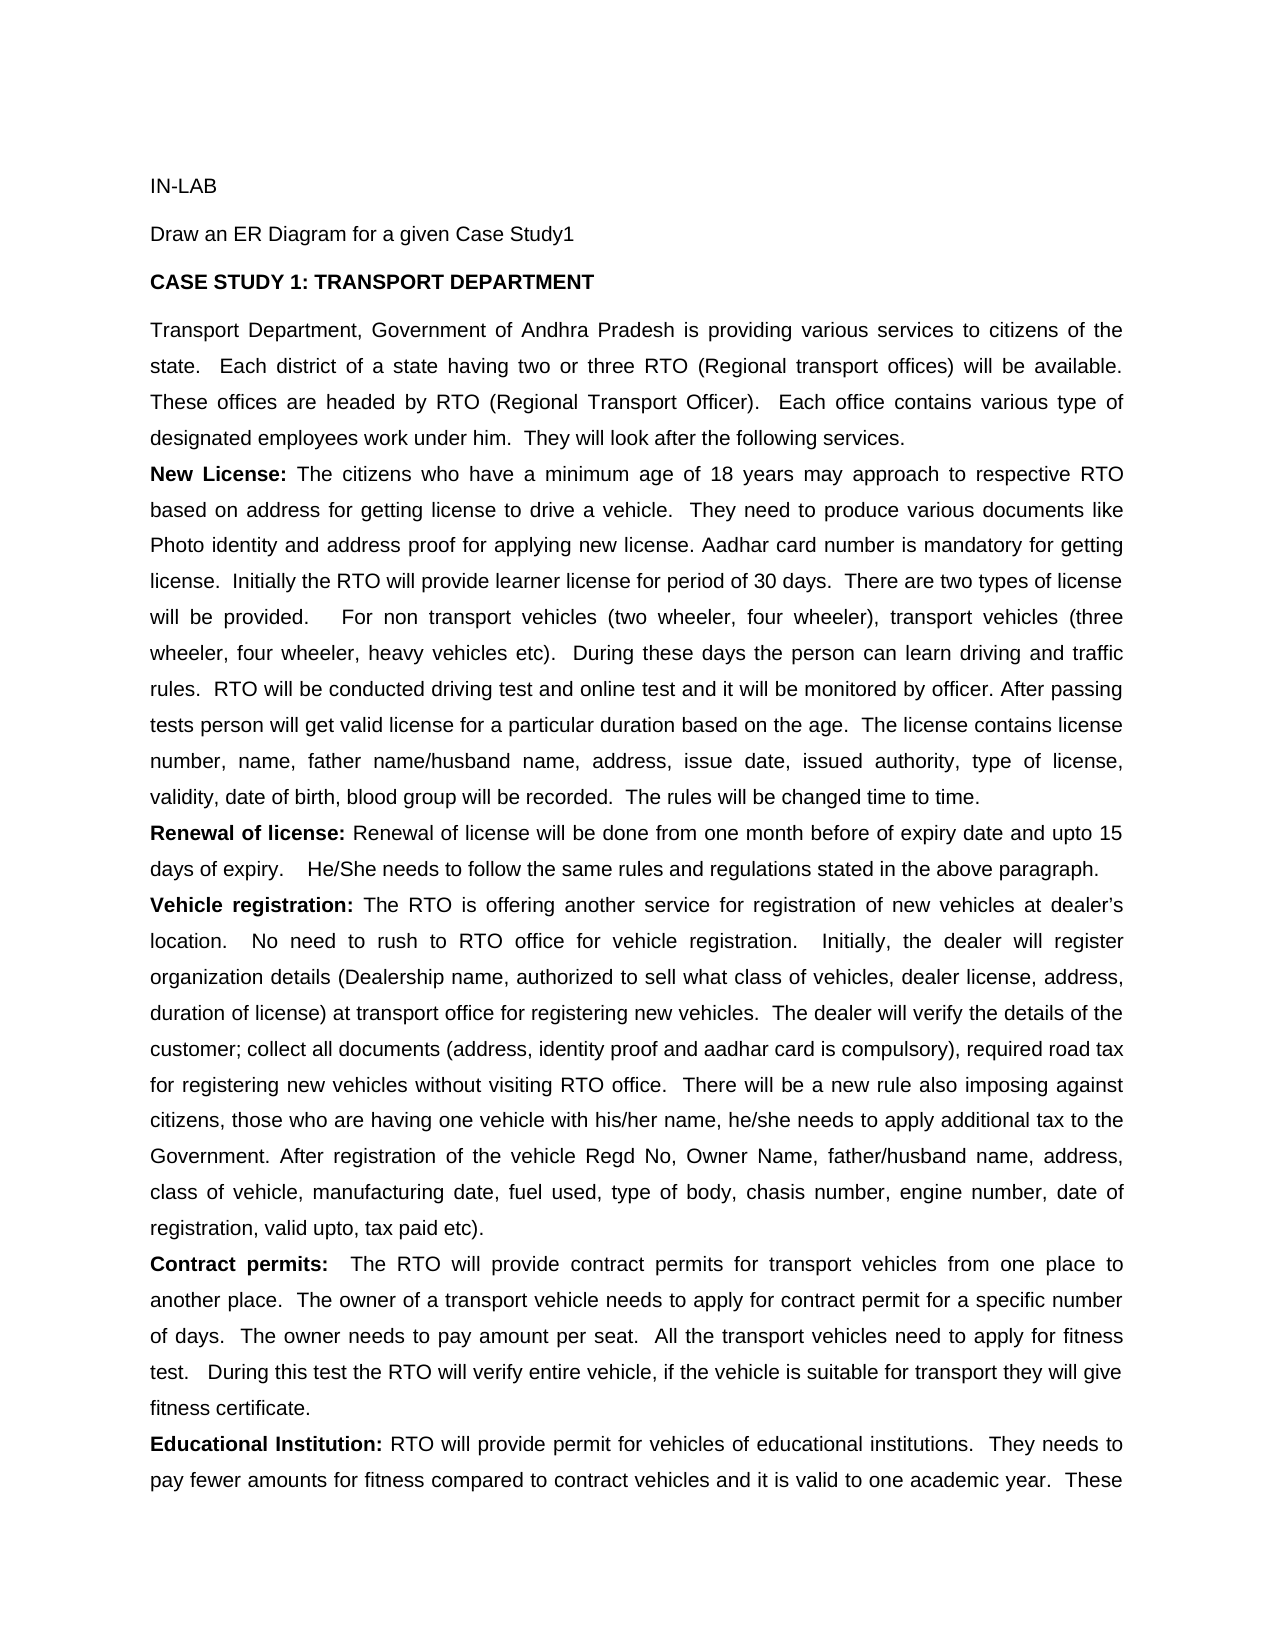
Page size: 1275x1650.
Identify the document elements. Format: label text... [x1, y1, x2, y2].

text Vehicle registration: The RTO is offering another service for registration of new vehicles at dealer’s location. No need to rush to RTO office for vehicle registration. Initially, the dealer will register organization details (Dealership name, authorized to sell what class of vehicles, dealer license, address, duration of license) at transport office for registering new vehicles. The dealer will verify the details of the customer; collect all documents (address, identity proof and aadhar card is compulsory), required road tax for registering new vehicles without visiting RTO office. There will be a new rule also imposing against citizens, those who are having one vehicle with his/her name, he/she needs to apply additional tax to the Government. After registration of the vehicle Regd No, Owner Name, father/husband name, address, class of vehicle, manufacturing date, fuel used, type of body, chasis number, engine number, date of registration, valid upto, tax paid etc). [150, 893, 1125, 1240]
text Contract permits: The RTO will provide contract permits for transport vehicles from one place to another place. The owner of a transport vehicle needs to apply for contract permit for a specific number of days. The owner needs to pay amount per seat. All the transport vehicles need to apply for fitness test. During this test the RTO will verify entire vehicle, if the vehicle is suitable for transport they will give fitness certificate. [150, 1252, 1125, 1420]
text Transport Department, Government of Andhra Pradesh is providing various services to citizens of the state. Each district of a state having two or three RTO (Regional transport offices) will be available. These offices are headed by RTO (Regional Transport Officer). Each office contains various type of designated employees work under him. They will look after the following services. [150, 318, 1125, 449]
text New License: The citizens who have a minimum age of 18 years may approach to respective RTO based on address for getting license to drive a vehicle. They need to produce various documents like Photo identity and address proof for applying new license. Aadhar card number is mandatory for getting license. Initially the RTO will provide learner license for period of 30 days. There are two types of license will be provided. For non transport vehicles (two wheeler, four wheeler), transport vehicles (three wheeler, four wheeler, heavy vehicles etc). During these days the person can learn driving and traffic rules. RTO will be conducted driving test and online test and it will be monitored by officer. After passing tests person will get valid license for a particular duration based on the age. The license contains license number, name, father name/husband name, address, issue date, issued authority, type of license, validity, date of birth, blood group will be recorded. The rules will be changed time to time. [150, 461, 1125, 809]
text IN-LAB [150, 174, 1125, 198]
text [150, 1432, 1125, 1492]
text CASE STUDY 1: TRANSPORT DEPARTMENT [150, 270, 1125, 294]
text Draw an ER Diagram for a given Case Study1 [150, 222, 1125, 246]
text Renewal of license: Renewal of license will be done from one month before of expiry date and upto 15 days of expiry. He/She needs to follow the same rules and regulations stated in the above paragraph. [150, 821, 1125, 881]
